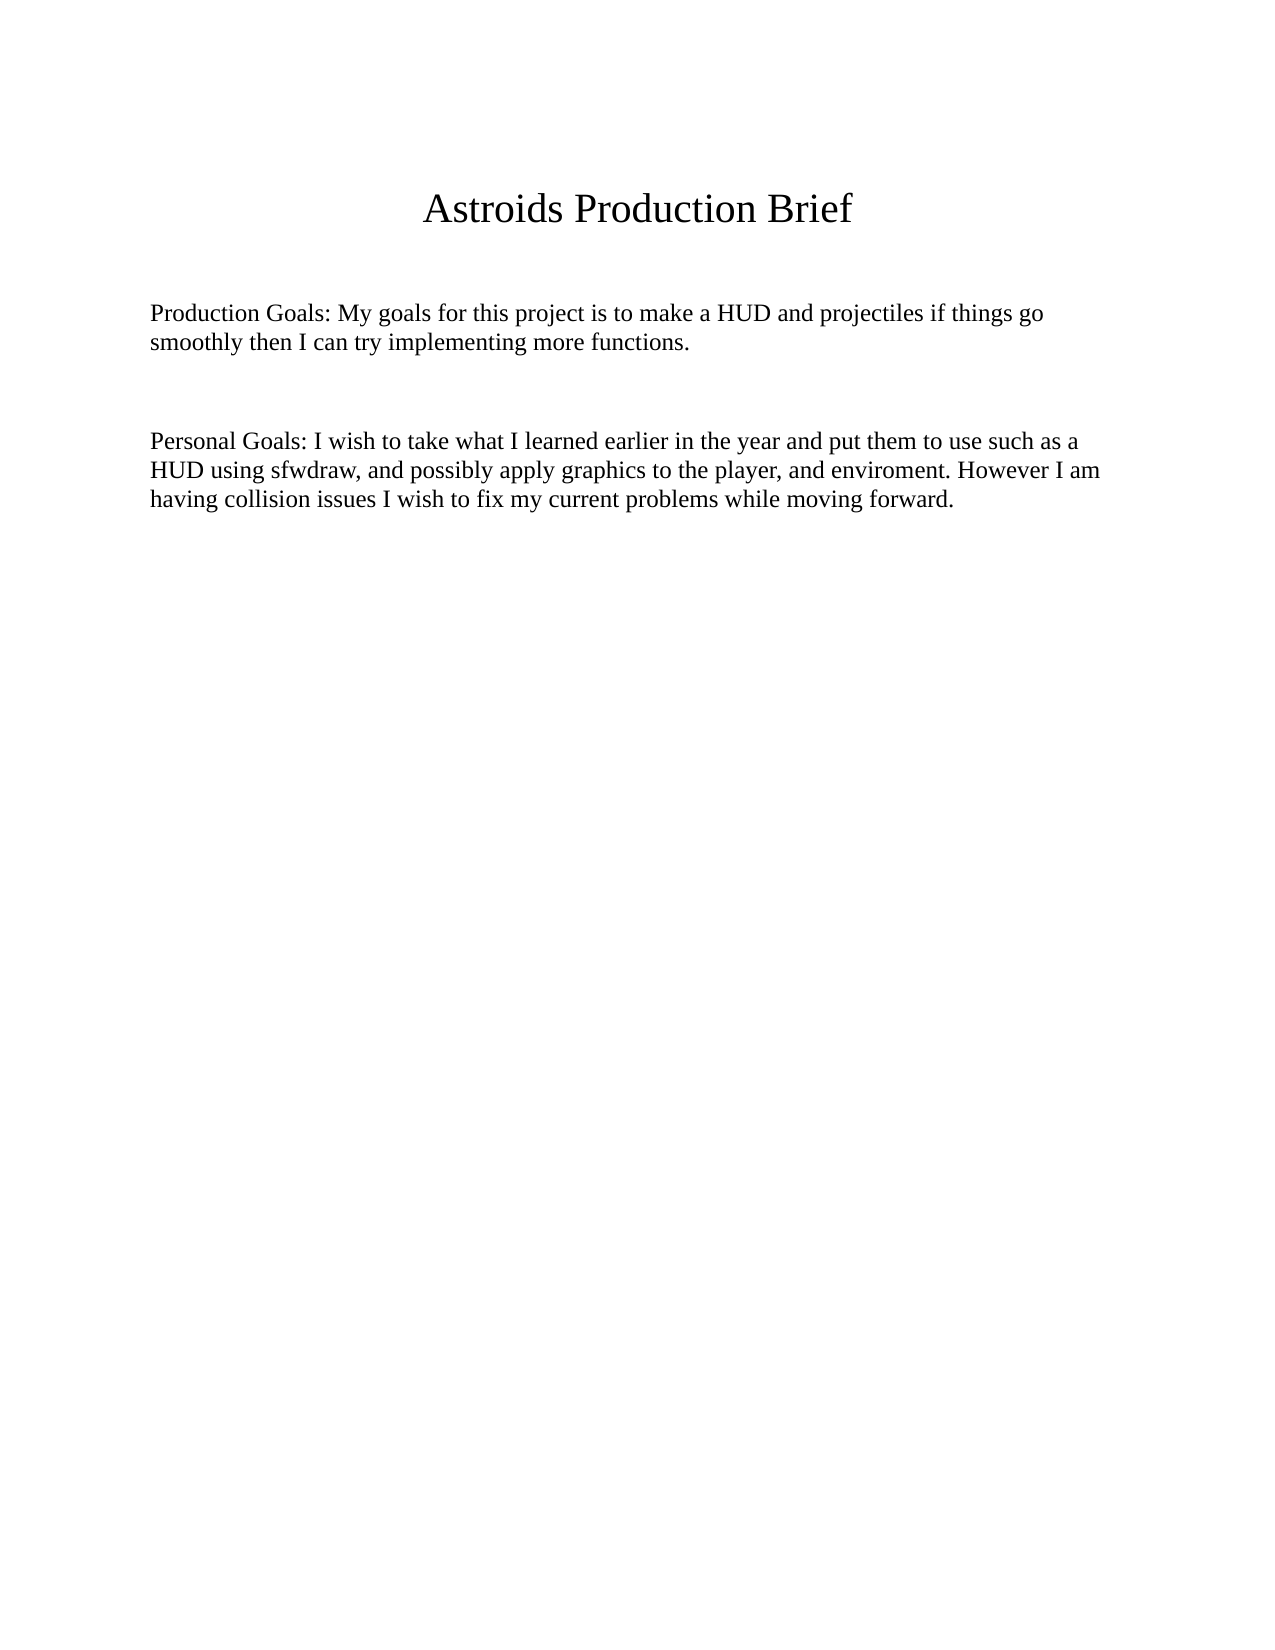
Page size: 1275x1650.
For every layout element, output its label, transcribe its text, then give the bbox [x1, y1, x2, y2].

text Astroids Production Brief [150, 199, 1125, 228]
text Personal Goals: I wish to take what I learned earlier in the year and put them to use such as a HUD using sfwdraw, and possibly apply graphics to the player, and enviroment. However I am having collision issues I wish to fix my current problems while moving forward. [150, 427, 1125, 513]
text Production Goals: My goals for this project is to make a HUD and projectiles if things go smoothly then I can try implementing more functions. [150, 299, 1125, 356]
